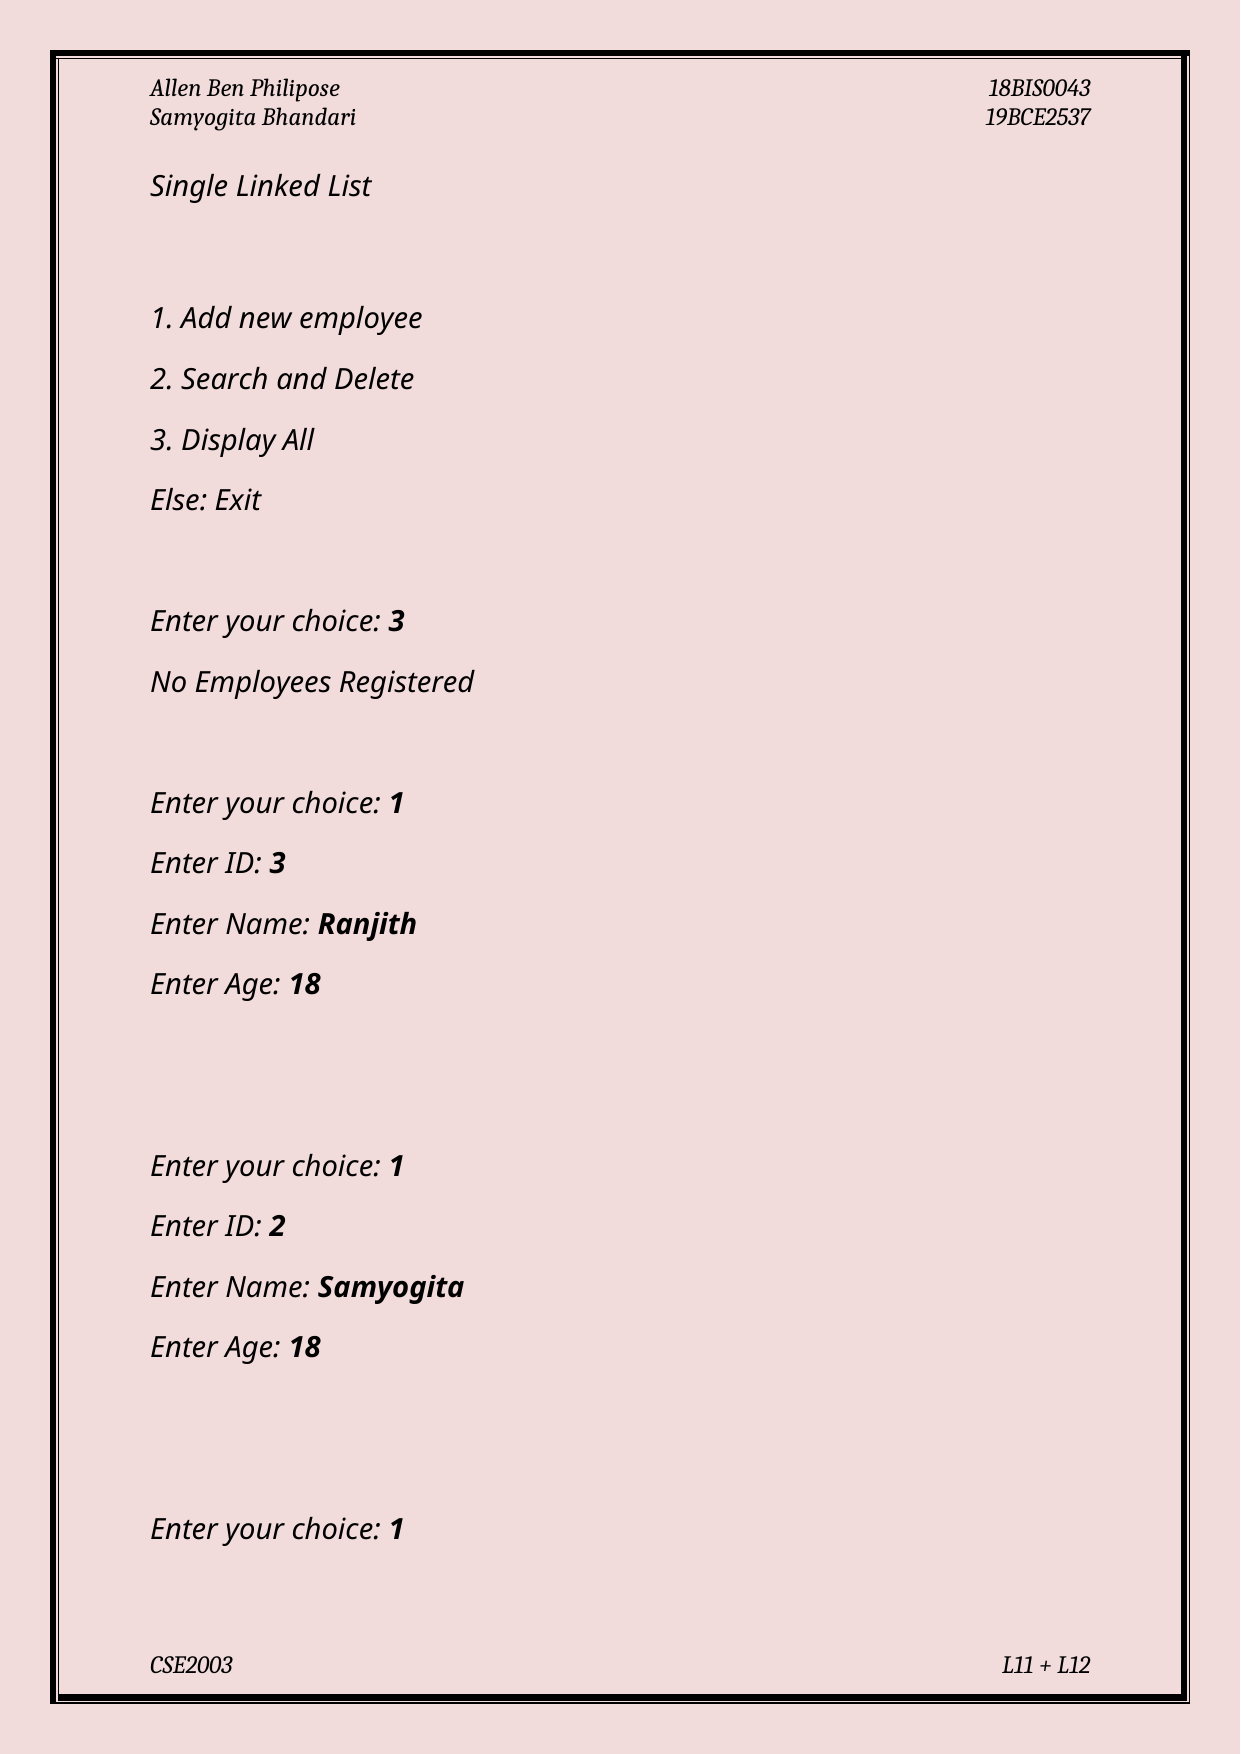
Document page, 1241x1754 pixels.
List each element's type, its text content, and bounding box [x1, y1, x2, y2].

text Single Linked List [150, 165, 1090, 204]
text Enter your choice: 1 [150, 1508, 1090, 1548]
text Enter Age: 18 [150, 963, 1090, 1003]
text Enter your choice: 1 [150, 1145, 1090, 1185]
text 1. Add new employee [150, 298, 1090, 337]
text Enter Age: 18 [150, 1327, 1090, 1366]
text Enter your choice: 3 [150, 600, 1090, 640]
text Enter Name: Ranjith [150, 903, 1090, 943]
text Enter ID: 2 [150, 1206, 1090, 1245]
text No Employees Registered [150, 661, 1090, 701]
text 3. Display All [150, 419, 1090, 458]
text Else: Exit [150, 479, 1090, 519]
text 2. Search and Delete [150, 358, 1090, 398]
text Enter Name: Samyogita [150, 1266, 1090, 1306]
text Enter ID: 3 [150, 842, 1090, 882]
text Enter your choice: 1 [150, 782, 1090, 822]
